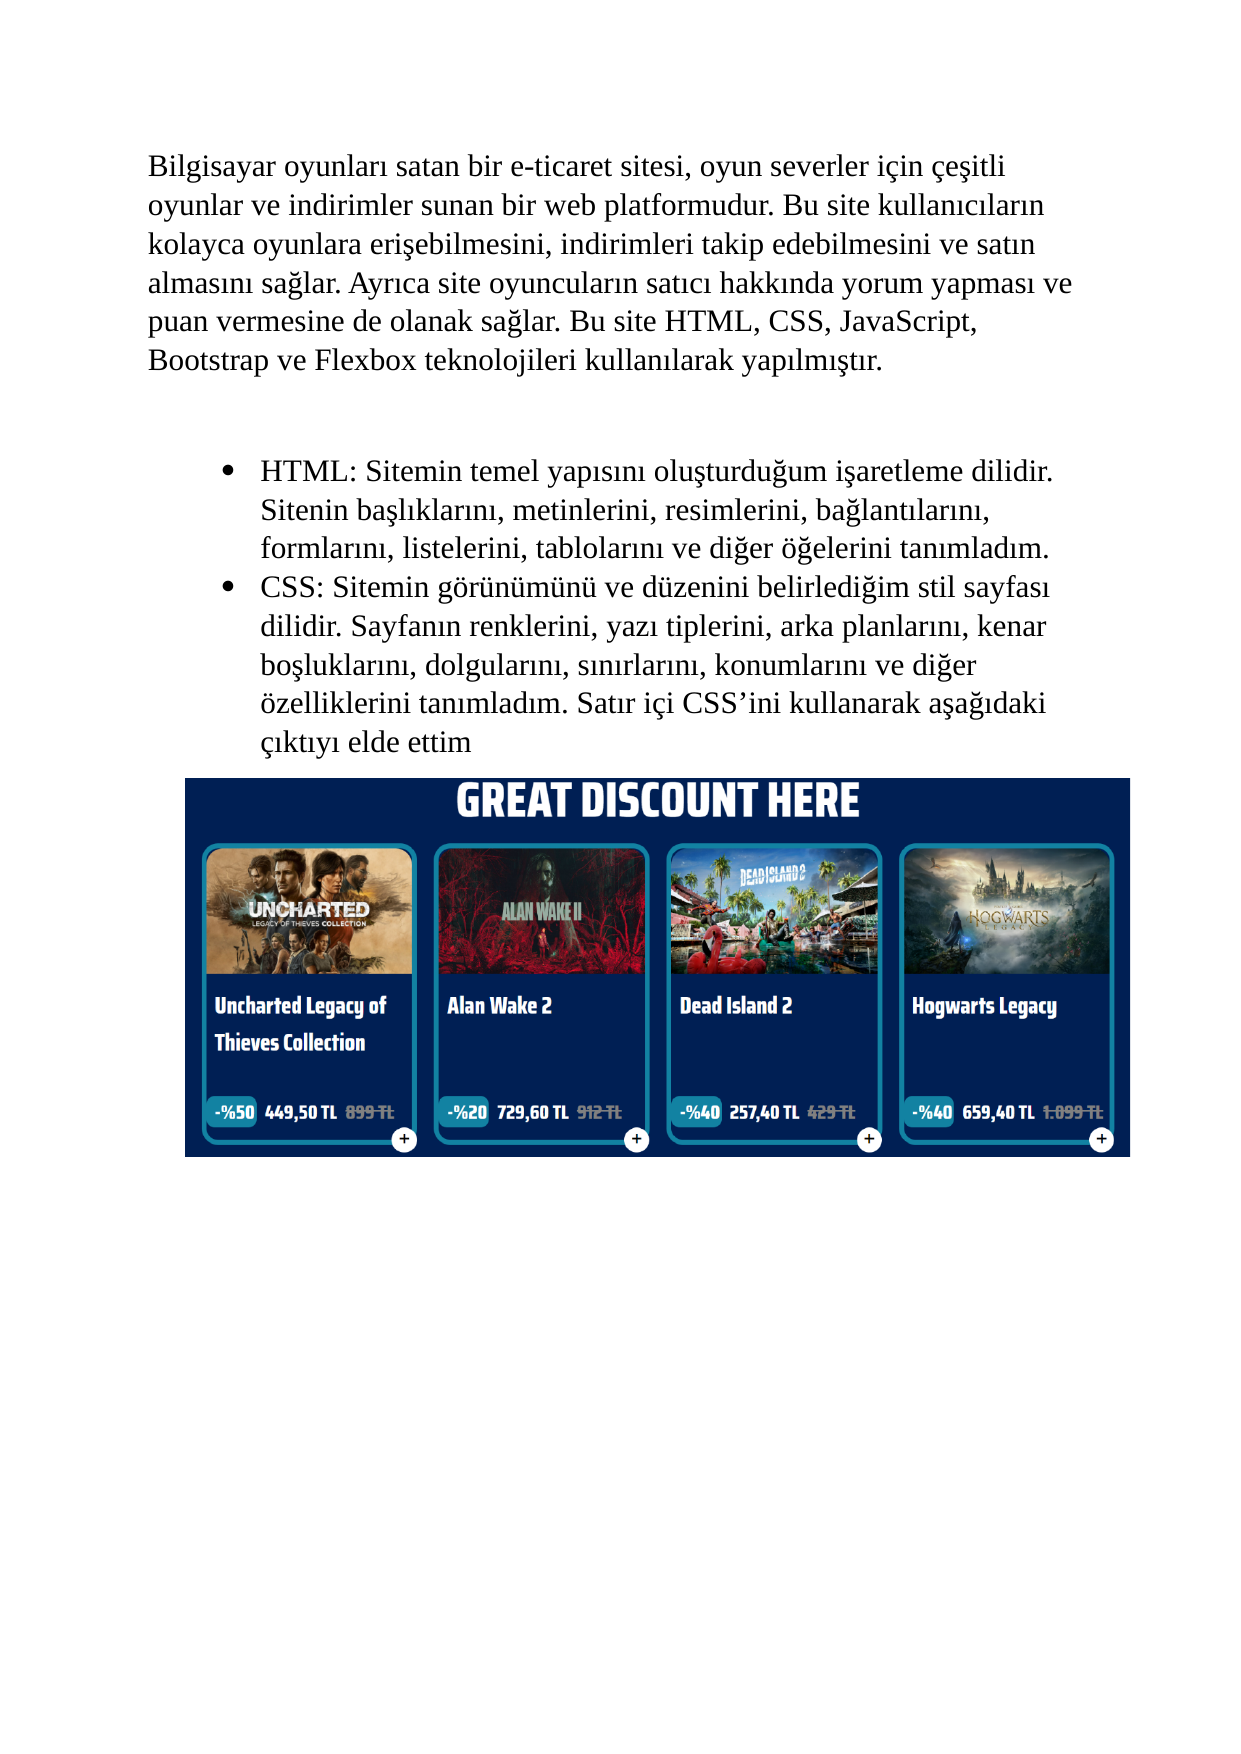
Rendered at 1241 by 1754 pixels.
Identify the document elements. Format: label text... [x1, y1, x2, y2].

picture [185, 778, 1130, 1157]
text Bilgisayar oyunları satan bir e-ticaret sitesi, oyun severler için çeşitli oyunlar ve indirimler sunan bir web platformudur. Bu site kullanıcıların kolayca oyunlara erişebilmesini, indirimleri takip edebilmesini ve satın almasını sağlar. Ayrıca site oyuncuların satıcı hakkında yorum yapması ve puan vermesine de olanak sağlar. Bu site HTML, CSS, JavaScript, Bootstrap ve Flexbox teknolojileri kullanılarak yapılmıştır. [148, 148, 1093, 377]
list CSS: Sitemin görünümünü ve düzenini belirlediğim stil sayfası dilidir. Sayfanın renklerini, yazı tiplerini, arka planlarını, kenar boşluklarını, dolgularını, sınırlarını, konumlarını ve diğer özelliklerini tanımladım. Satır içi CSS’ini kullanarak aşağıdaki çıktıyı elde ettim [223, 568, 1093, 759]
list HTML: Sitemin temel yapısını oluşturduğum işaretleme dilidir. Sitenin başlıklarını, metinlerini, resimlerini, bağlantılarını, formlarını, listelerini, tablolarını ve diğer öğelerini tanımladım. [223, 452, 1093, 566]
